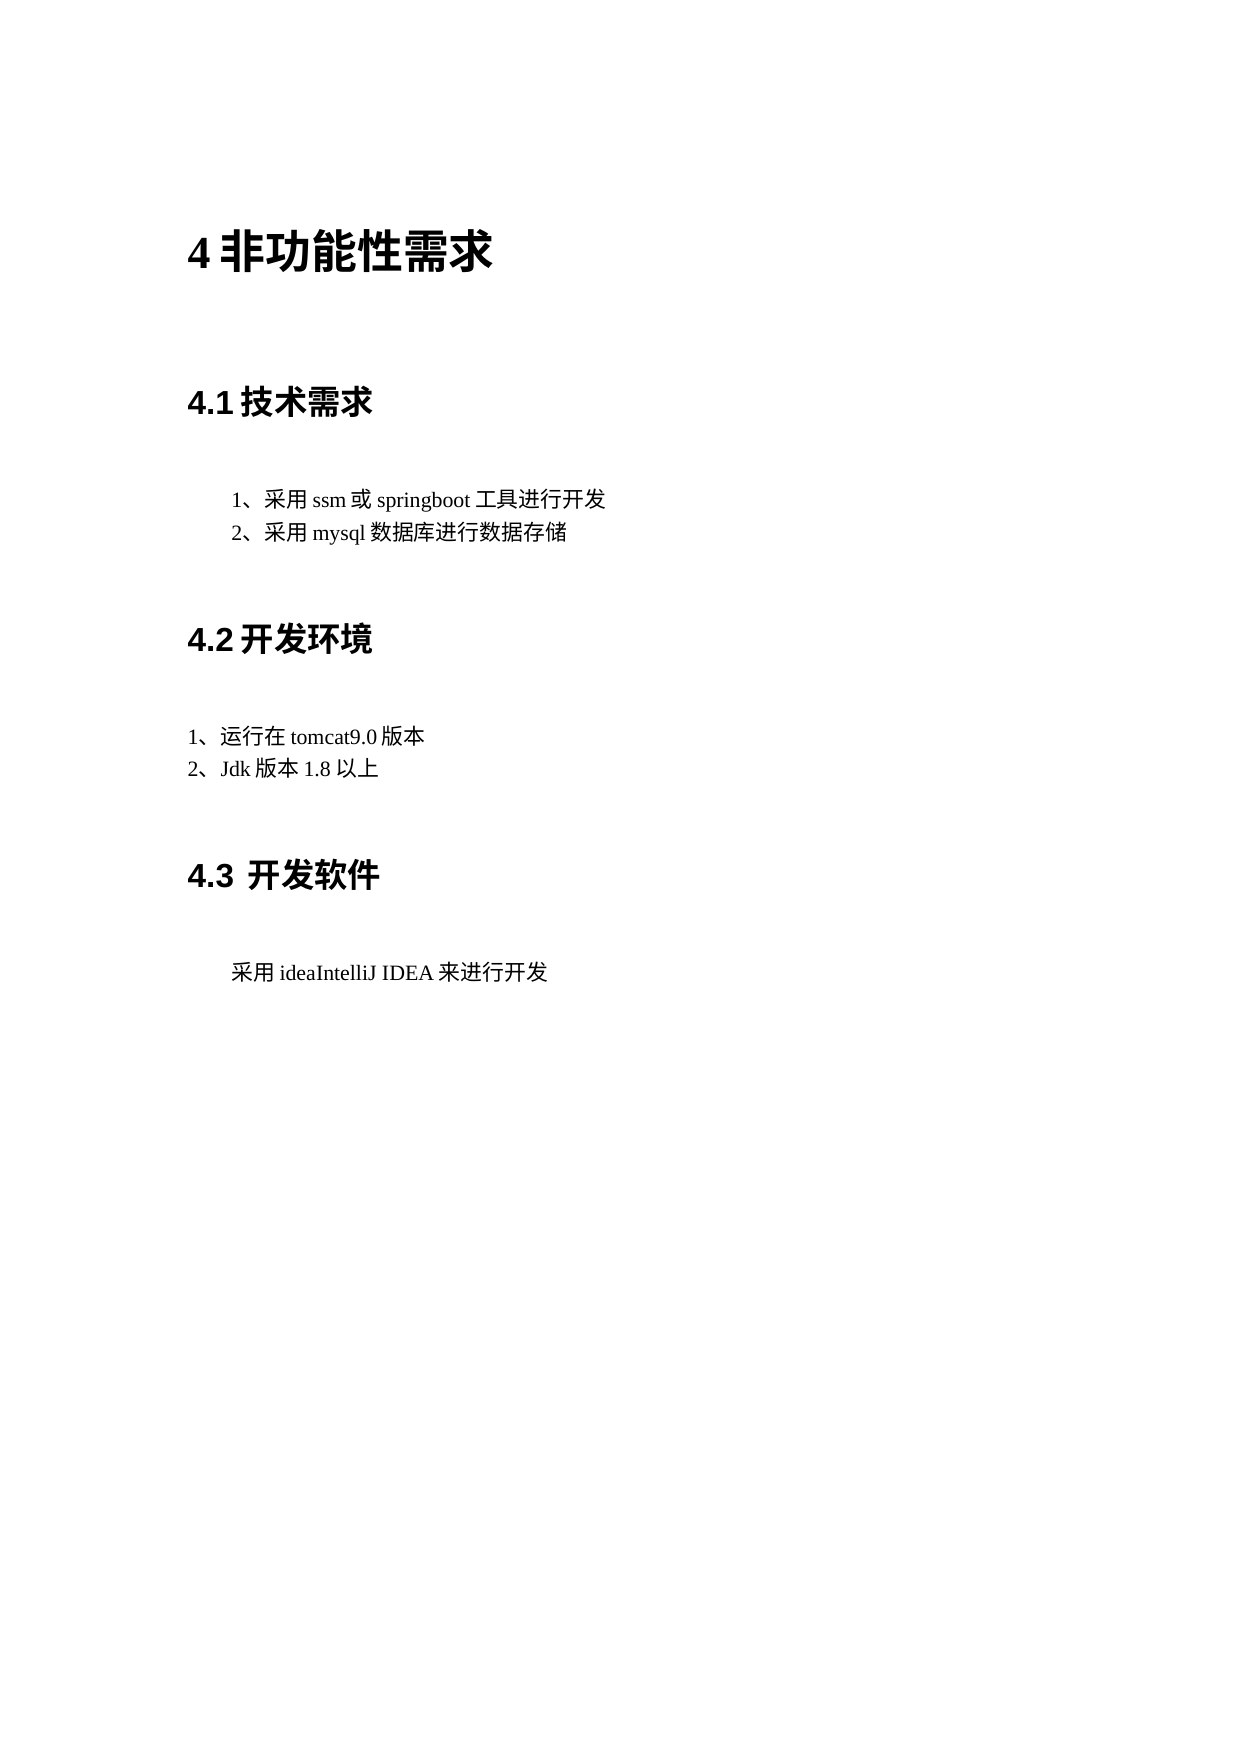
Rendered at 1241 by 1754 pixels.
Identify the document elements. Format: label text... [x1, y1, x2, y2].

text 采用ideaIntelliJ IDEA 来进行开发 [187, 955, 1053, 987]
subtitle 4.1技术需求 [187, 368, 1053, 433]
subtitle 4.2开发环境 [187, 604, 1053, 669]
subtitle 4.3 开发软件 [187, 841, 1053, 906]
list 采用ssm或springboot工具进行开发 [187, 482, 1053, 514]
list Jdk版本1.8以上 [187, 751, 1053, 783]
list 采用mysql数据库进行数据存储 [187, 514, 1053, 547]
subtitle 4非功能性需求 [187, 199, 1053, 297]
list 运行在tomcat9.0版本 [187, 718, 1053, 751]
